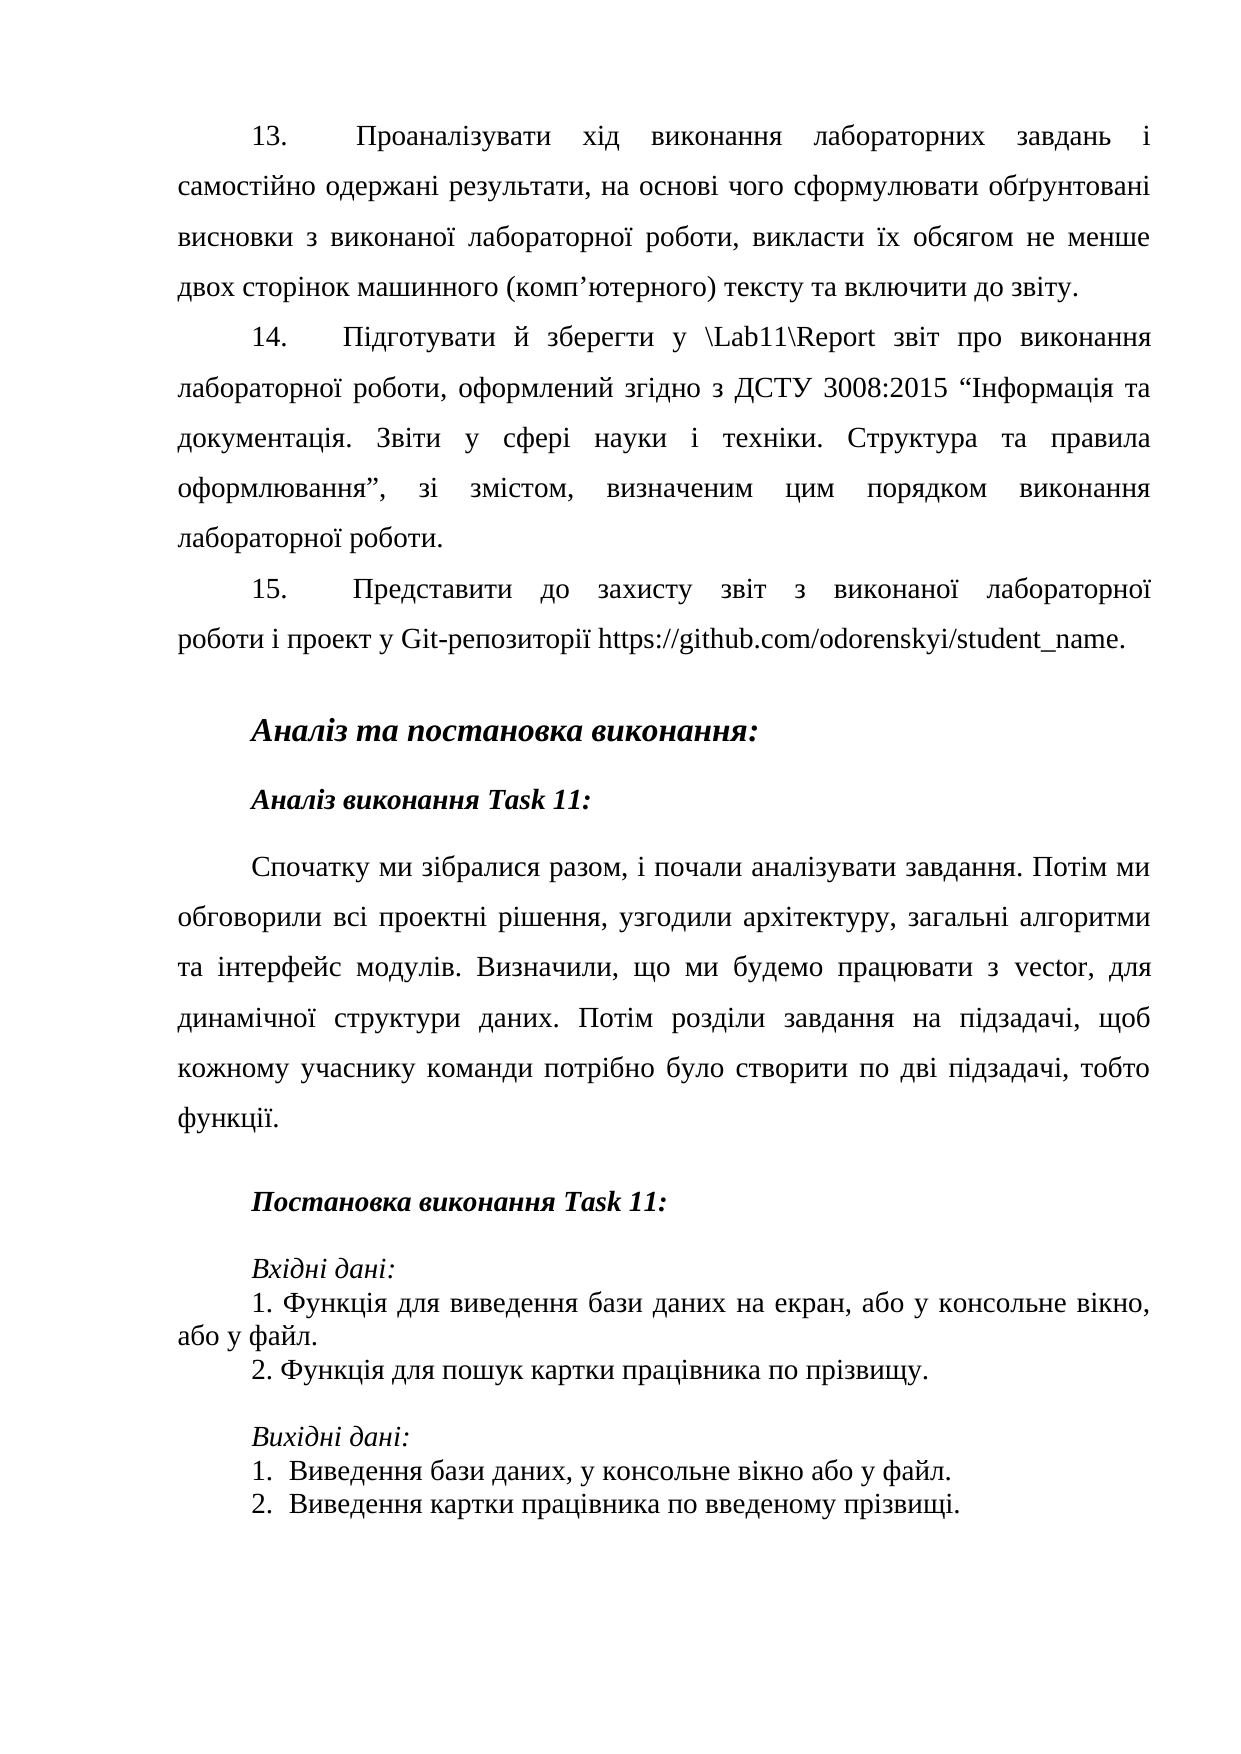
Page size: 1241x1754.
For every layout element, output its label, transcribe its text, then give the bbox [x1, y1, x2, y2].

text Вихідні дані: [177, 1419, 1152, 1453]
list Представити до захисту звіт з виконаної лабораторної роботи і проект у Git-репозиторії https://github.com/odorenskyi/student_name. [177, 571, 1152, 655]
list Проаналізувати хід виконання лабораторних завдань і самостійно одержані результати, на основі чого сформулювати обґрунтовані висновки з виконаної лабораторної роботи, викласти їх обсягом не менше двох сторінок машинного (комп’ютерного) тексту та включити до звіту. [177, 118, 1152, 303]
list Виведення бази даних, у консольне вікно або у файл. [251, 1453, 1152, 1486]
text Вхідні дані: [177, 1251, 1152, 1285]
text Спочатку ми зібралися разом, і почали аналізувати завдання. Потім ми обговорили всі проектні рішення, узгодили архітектуру, загальні алгоритми та інтерфейс модулів. Визначили, що ми будемо працювати з vector, для динамічної структури даних. Потім розділи завдання на підзадачі, щоб кожному учаснику команди потрібно було створити по дві підзадачі, тобто функції. [177, 849, 1152, 1134]
text 1. Функція для виведення бази даних на екран, або у консольне вікно, або у файл. [177, 1285, 1152, 1352]
list Підготувати й зберегти у \Lab11\Report звіт про виконання лабораторної роботи, оформлений згідно з ДСТУ 3008:2015 “Інформація та документація. Звіти у сфері науки і техніки. Структура та правила оформлювання”, зі змістом, визначеним цим порядком виконання лабораторної роботи. [177, 319, 1152, 554]
text Аналіз виконання Task 11: [177, 782, 1152, 815]
text Постановка виконання Task 11: [177, 1184, 1152, 1218]
text Аналіз та постановка виконання: [177, 710, 1152, 748]
text 2. Функція для пошук картки працівника по прізвищу. [177, 1352, 1152, 1386]
list Виведення картки працівника по введеному прізвищі. [251, 1486, 1152, 1520]
